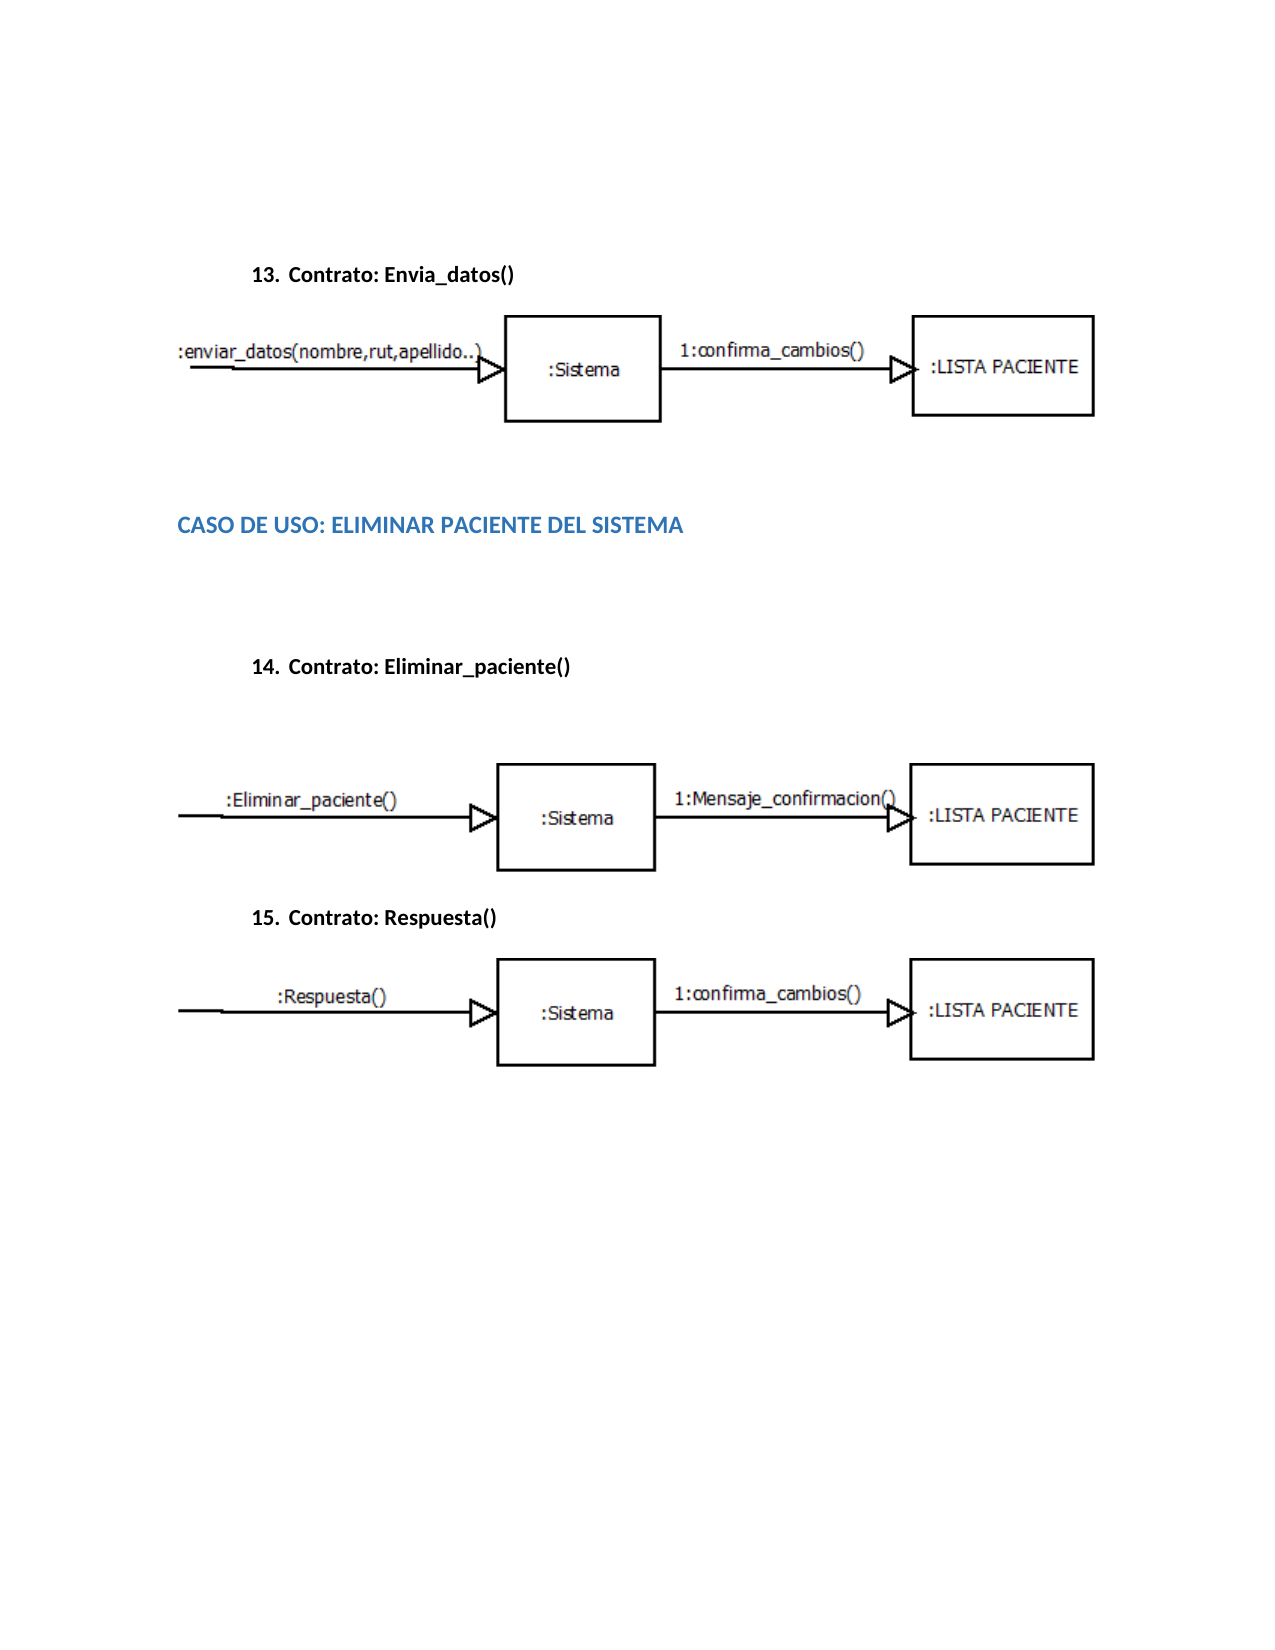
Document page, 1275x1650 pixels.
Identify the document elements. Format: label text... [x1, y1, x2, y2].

list Contrato: Eliminar_paciente() [251, 652, 1098, 680]
picture [177, 315, 1098, 426]
text CASO DE USO: ELIMINAR PACIENTE DEL SISTEMA [177, 509, 1098, 540]
picture [177, 958, 1098, 1070]
picture [177, 763, 1098, 875]
list Contrato: Respuesta() [251, 903, 1098, 931]
list Contrato: Envia_datos() [251, 260, 1098, 288]
